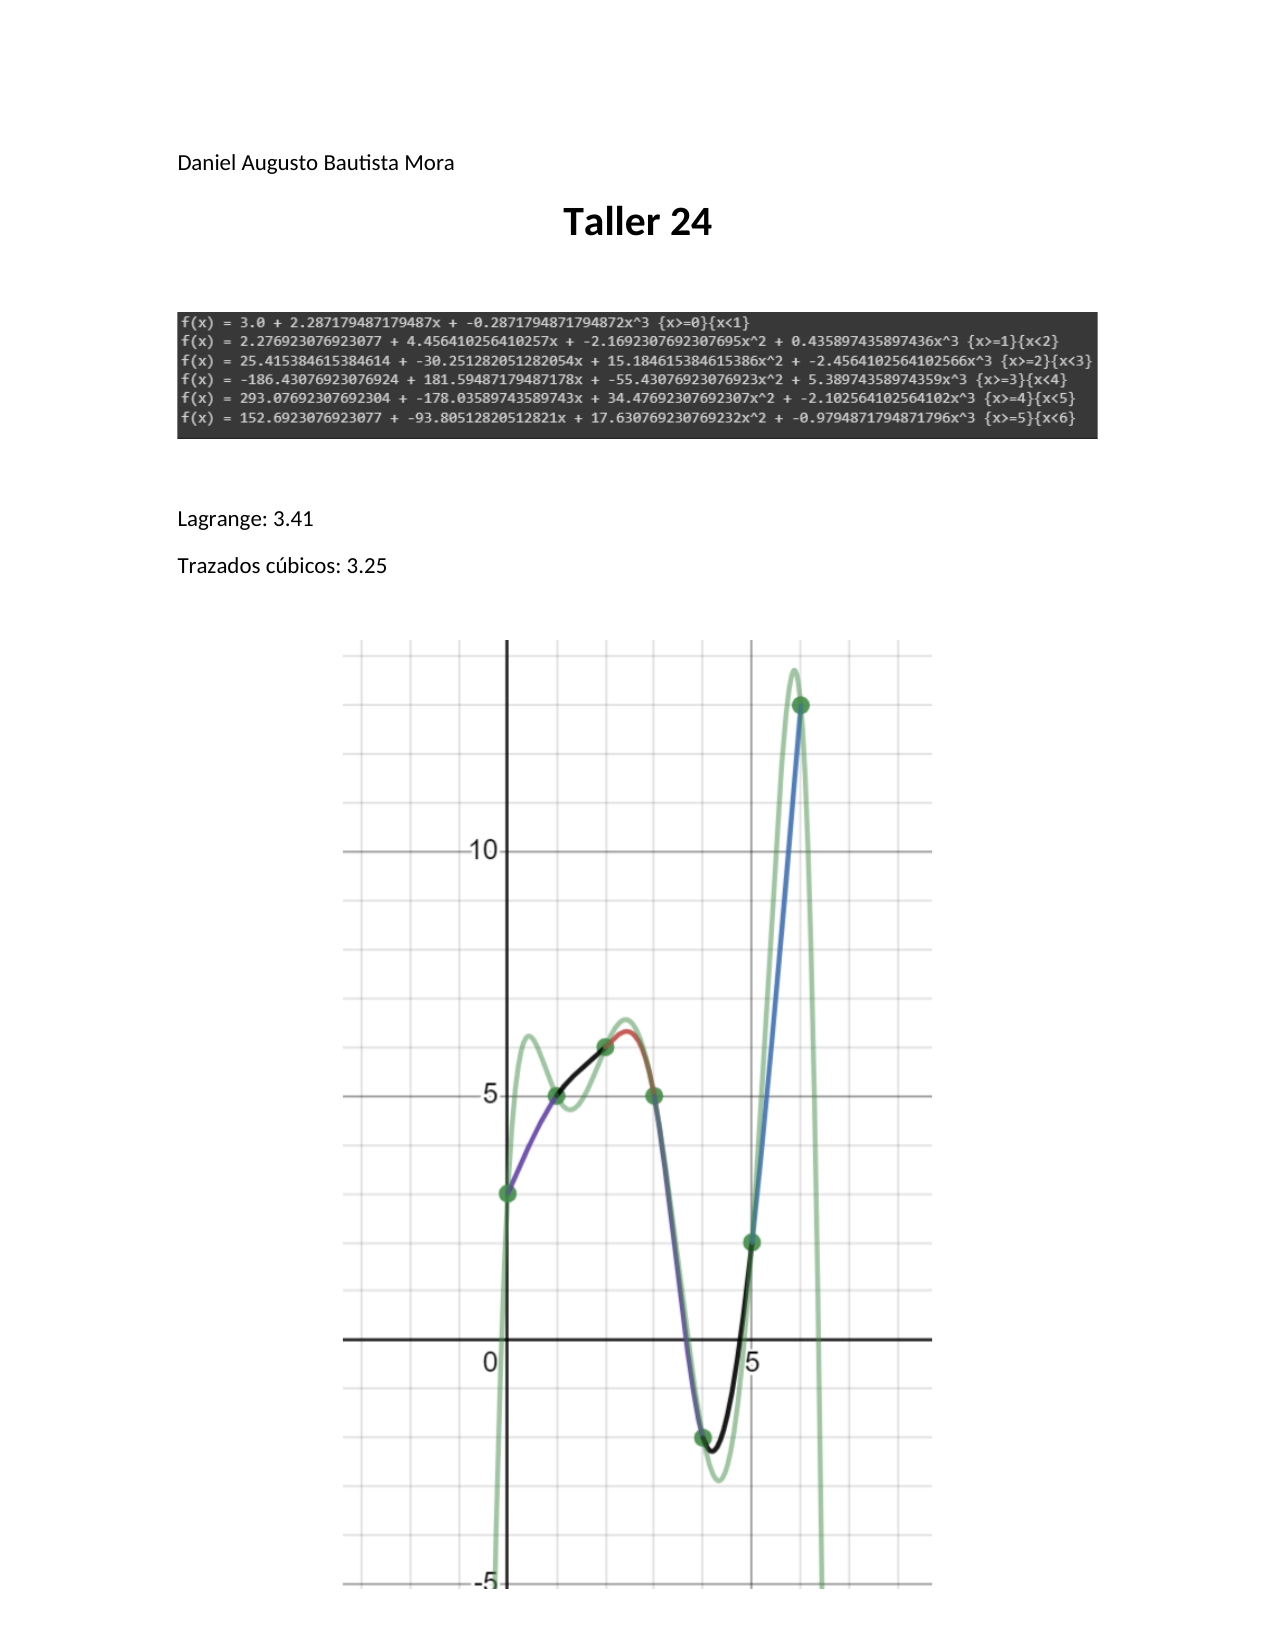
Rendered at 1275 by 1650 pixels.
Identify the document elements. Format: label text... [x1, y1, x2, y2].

picture [342, 640, 933, 1589]
text Trazados cúbicos: 3.25 [177, 551, 1098, 579]
text Lagrange: 3.41 [177, 504, 1098, 533]
text Taller 24 [177, 194, 1098, 245]
text Daniel Augusto Bautista Mora [177, 148, 1098, 176]
picture [177, 312, 1098, 439]
